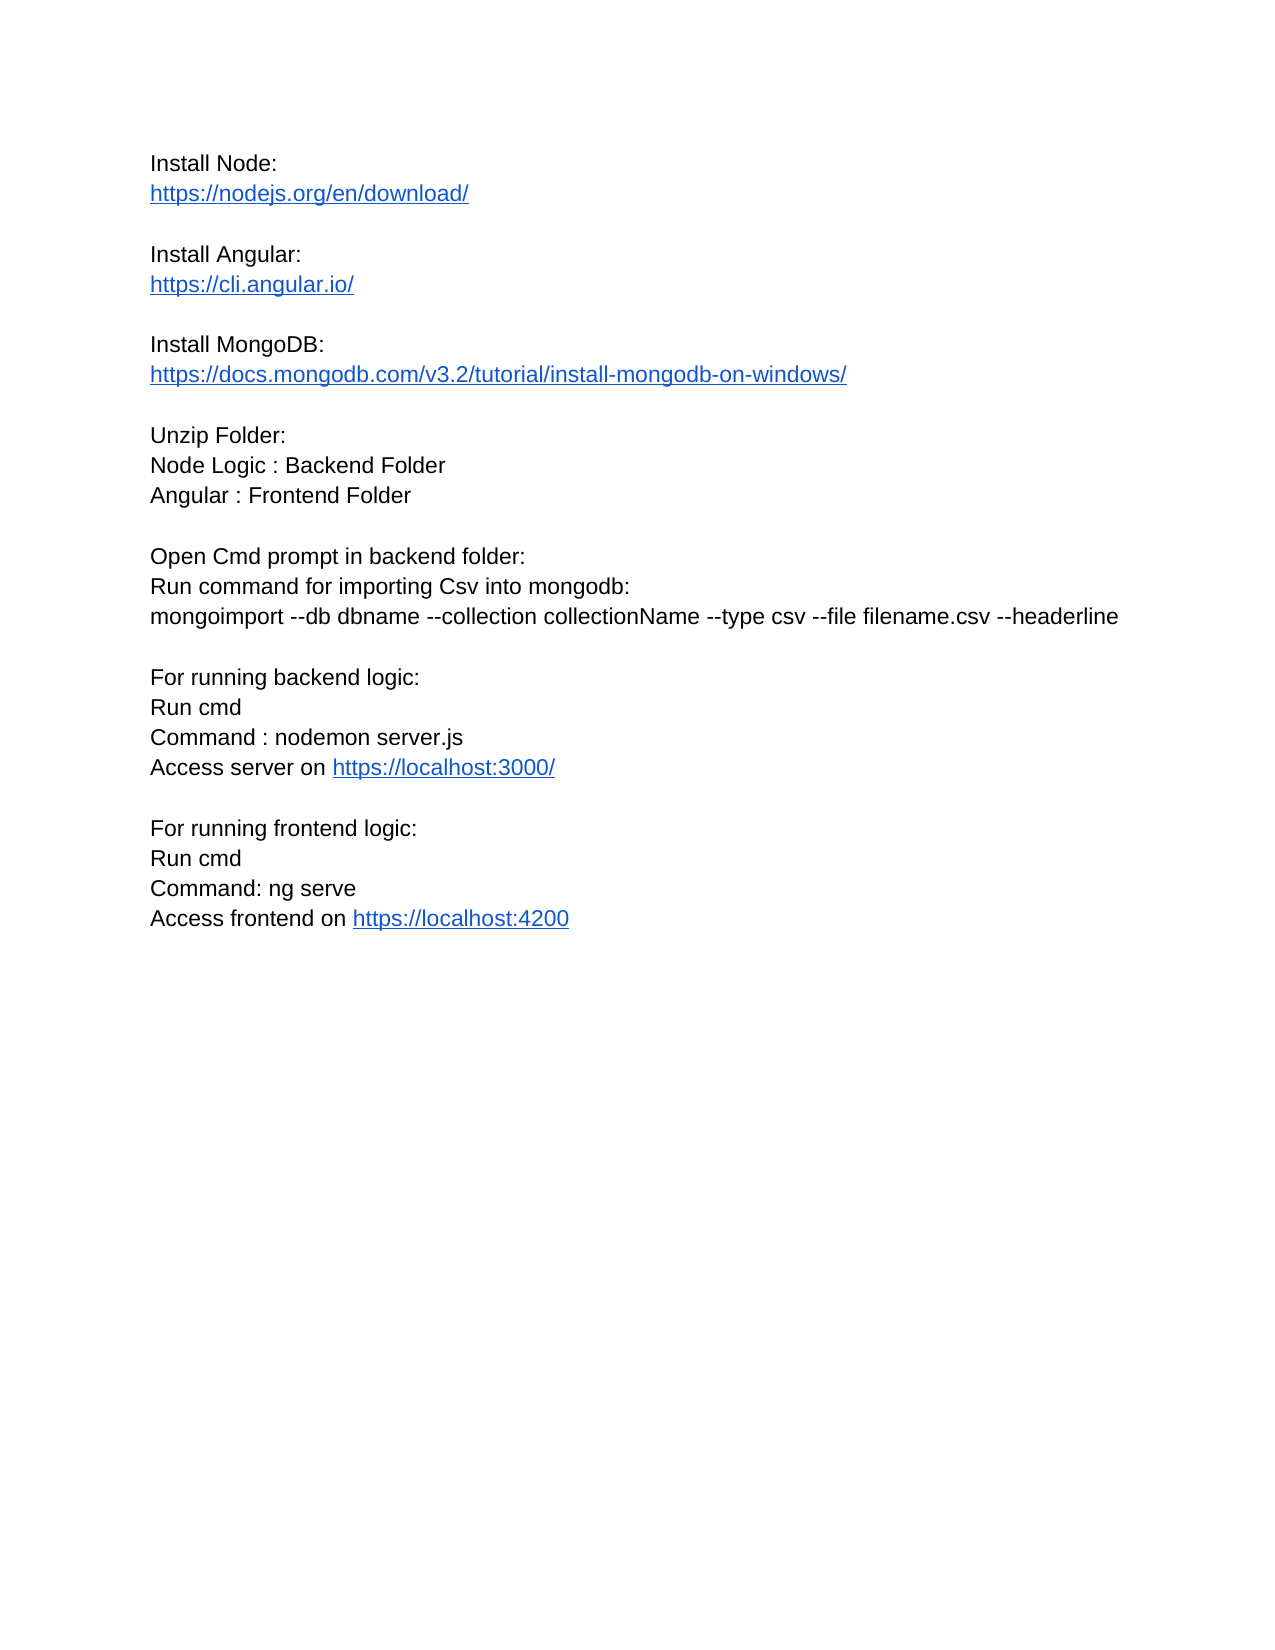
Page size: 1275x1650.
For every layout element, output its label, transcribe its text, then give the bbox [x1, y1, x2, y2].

text Open Cmd prompt in backend folder: [150, 543, 1125, 569]
text Run cmd [150, 694, 1125, 720]
text Install Angular: [150, 241, 1125, 267]
text Access frontend on https://localhost:4200 [150, 905, 1125, 932]
text mongoimport --db dbname --collection collectionName --type csv --file filename.csv --headerline [150, 603, 1125, 629]
text Install MongoDB: [150, 331, 1125, 358]
text Unzip Folder: [150, 422, 1125, 448]
text Run command for importing Csv into mongodb: [150, 573, 1125, 599]
text https://cli.angular.io/ [150, 271, 1125, 297]
text For running backend logic: [150, 663, 1125, 690]
text Node Logic : Backend Folder [150, 452, 1125, 478]
text https://docs.mongodb.com/v3.2/tutorial/install-mongodb-on-windows/ [150, 361, 1125, 388]
text Command: ng serve [150, 875, 1125, 901]
text Command : nodemon server.js [150, 724, 1125, 750]
text Run cmd [150, 845, 1125, 871]
text For running frontend logic: [150, 814, 1125, 841]
text Install Node: [150, 150, 1125, 176]
text Access server on https://localhost:3000/ [150, 754, 1125, 781]
text Angular : Frontend Folder [150, 482, 1125, 509]
text https://nodejs.org/en/download/ [150, 180, 1125, 207]
